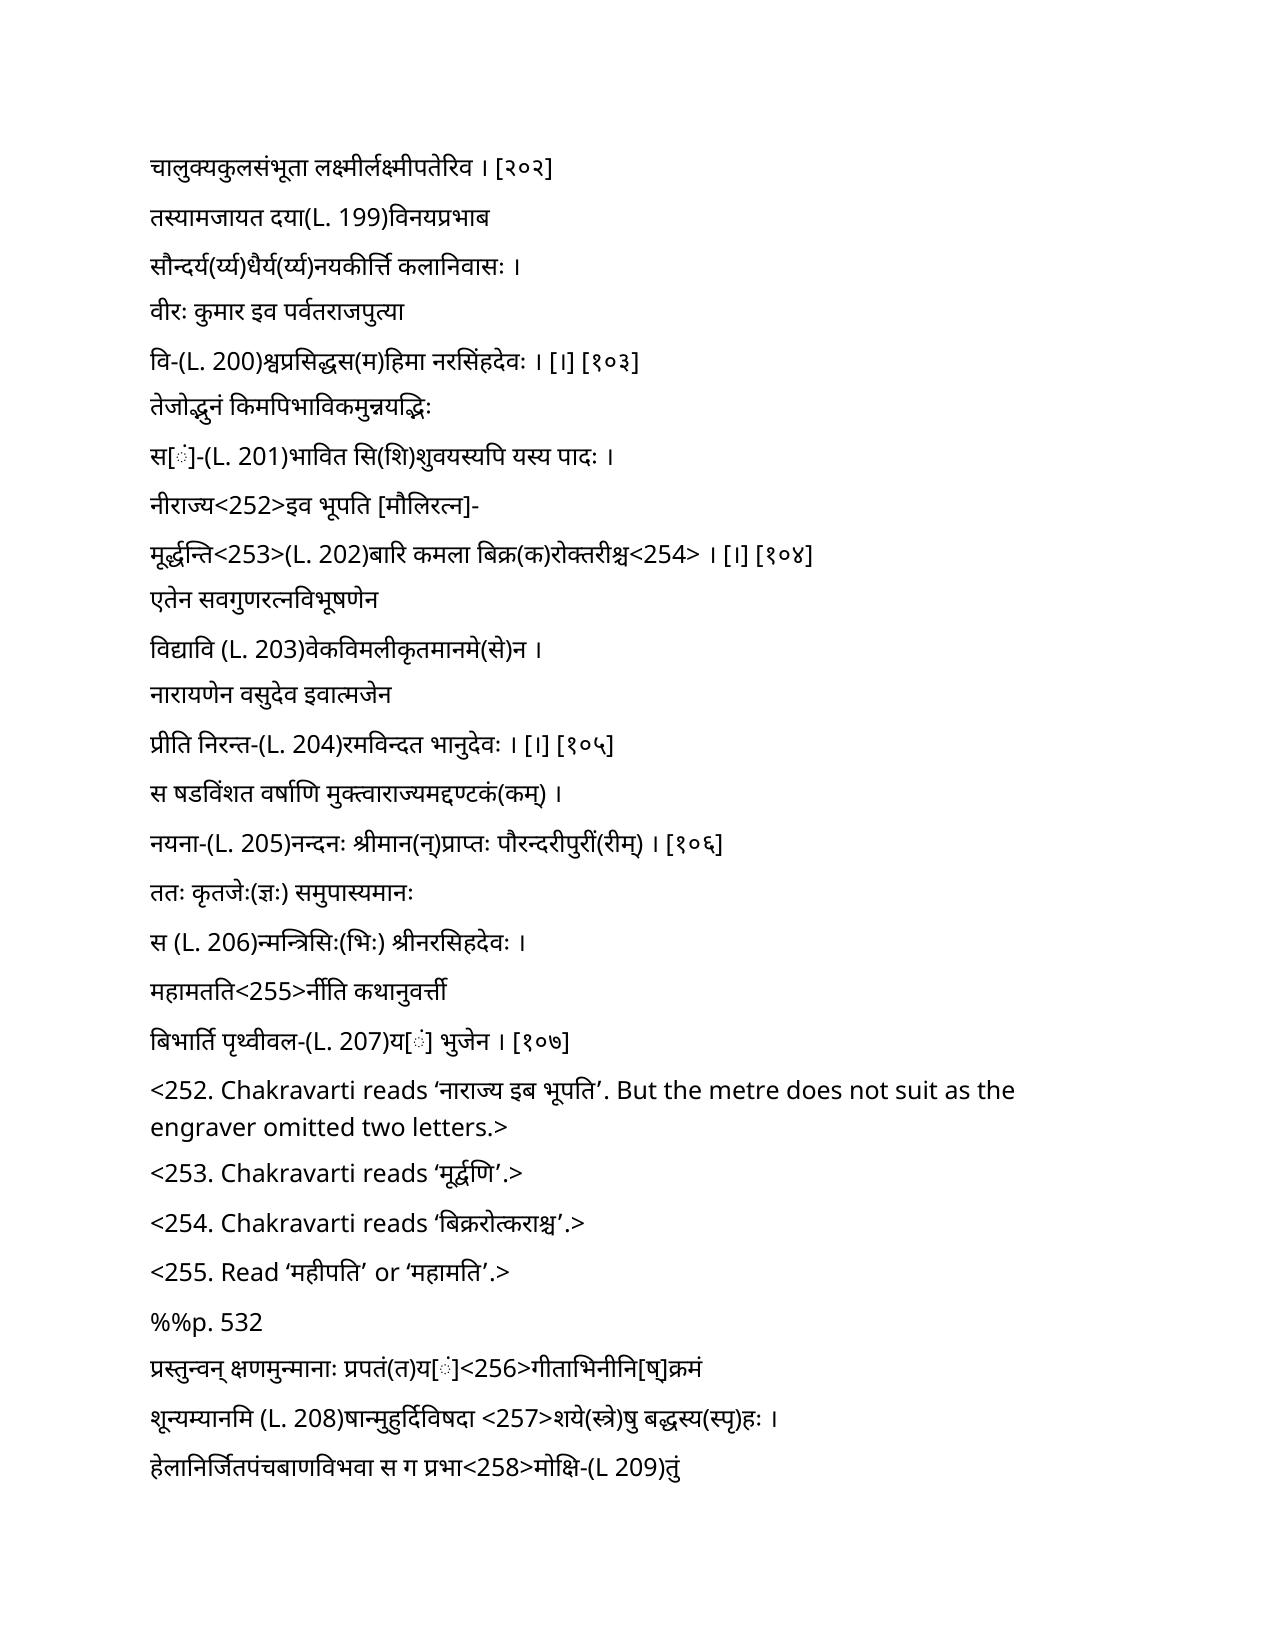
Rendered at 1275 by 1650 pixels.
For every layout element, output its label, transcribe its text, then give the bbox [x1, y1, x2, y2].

text विद्यावि (L. 203)वेकविमलीकृतमानमे(से)न । [150, 632, 1125, 669]
text <255. Read ‘महीपति’ or ‘महामति’.> [150, 1255, 1125, 1292]
text स (L. 206)न्मन्त्रिसिः(भिः) श्रीनरसिहदेवः । [150, 924, 1125, 961]
text स[ं]-(L. 201)भावित सि(शि)शुवयस्यपि यस्य पादः । [150, 438, 1125, 475]
text वीरः कुमार इव पर्वतराजपुत्या [150, 298, 1125, 331]
text सौन्दर्य(र्य्य)धैर्य(र्य्य)नयकीर्त्ति कलानिवासः । [150, 249, 1125, 286]
text <254. Chakravarti reads ‘बिक्ररोत्कराश्च’.> [150, 1206, 1125, 1243]
text प्रीति निरन्त-(L. 204)रमविन्दत भानुदेवः । [।] [१०५] [150, 726, 1125, 763]
text एतेन सवगुणरत्नविभूषणेन [150, 587, 1125, 619]
text वि-(L. 200)श्वप्रसिद्धस(म)हिमा नरसिंहदेवः । [।] [१०३] [150, 343, 1125, 381]
text शून्यम्यानमि (L. 208)षान्मुहुर्दिविषदा <257>शये(स्त्रे)षु बद्धस्य(स्पृ)हः । [150, 1401, 1125, 1438]
text %%p. 532 [150, 1304, 1125, 1339]
text नयना-(L. 205)नन्दनः श्रीमान(न्)प्राप्तः पौरन्दरीपुरीं(रीम्) । [१०६] [150, 825, 1125, 862]
text चालुक्यकुलसंभूता लक्ष्मीर्लक्ष्मीपतेरिव । [२०२] [150, 150, 1125, 187]
text <252. Chakravarti reads ‘नाराज्य इब भूपति’. But the metre does not suit as the engraver omitted two letters.> [150, 1073, 1125, 1144]
text प्रस्तुन्वन् क्षणमुन्मानाः प्रपतं(त)य[ं]<256>गीताभिनीनि[ष्]क्रमं [150, 1351, 1125, 1388]
text तेजोद्भुनं किमपिभाविकमुन्नयद्भिः [150, 393, 1125, 426]
text हेलानिर्जितपंचबाणविभवा स ग प्रभा<258>मोक्षि-(L 209)तुं [150, 1450, 1125, 1487]
text ततः कृतजेः(ज्ञः) समुपास्यमानः [150, 875, 1125, 912]
text महामतति<255>र्नीति कथानुवर्त्ती [150, 974, 1125, 1011]
text नीराज्य<252>इव भूपति [मौलिरत्न]- [150, 488, 1125, 524]
text <253. Chakravarti reads ‘मूर्द्वणि’.> [150, 1156, 1125, 1193]
text नारायणेन वसुदेव इवात्मजेन [150, 681, 1125, 714]
text स षडविंशत वर्षाणि मुक्त्वाराज्यमद्दण्टकं(कम्) । [150, 776, 1125, 813]
text तस्यामजायत दया(L. 199)विनयप्रभाब [150, 199, 1125, 236]
text बिभार्ति पृथ्वीवल-(L. 207)य[ं] भुजेन । [१०७] [150, 1023, 1125, 1060]
text मूर्द्धन्ति<253>(L. 202)बारि कमला बिक्र(क)रोक्तरीश्च<254> । [।] [१०४] [150, 537, 1125, 574]
